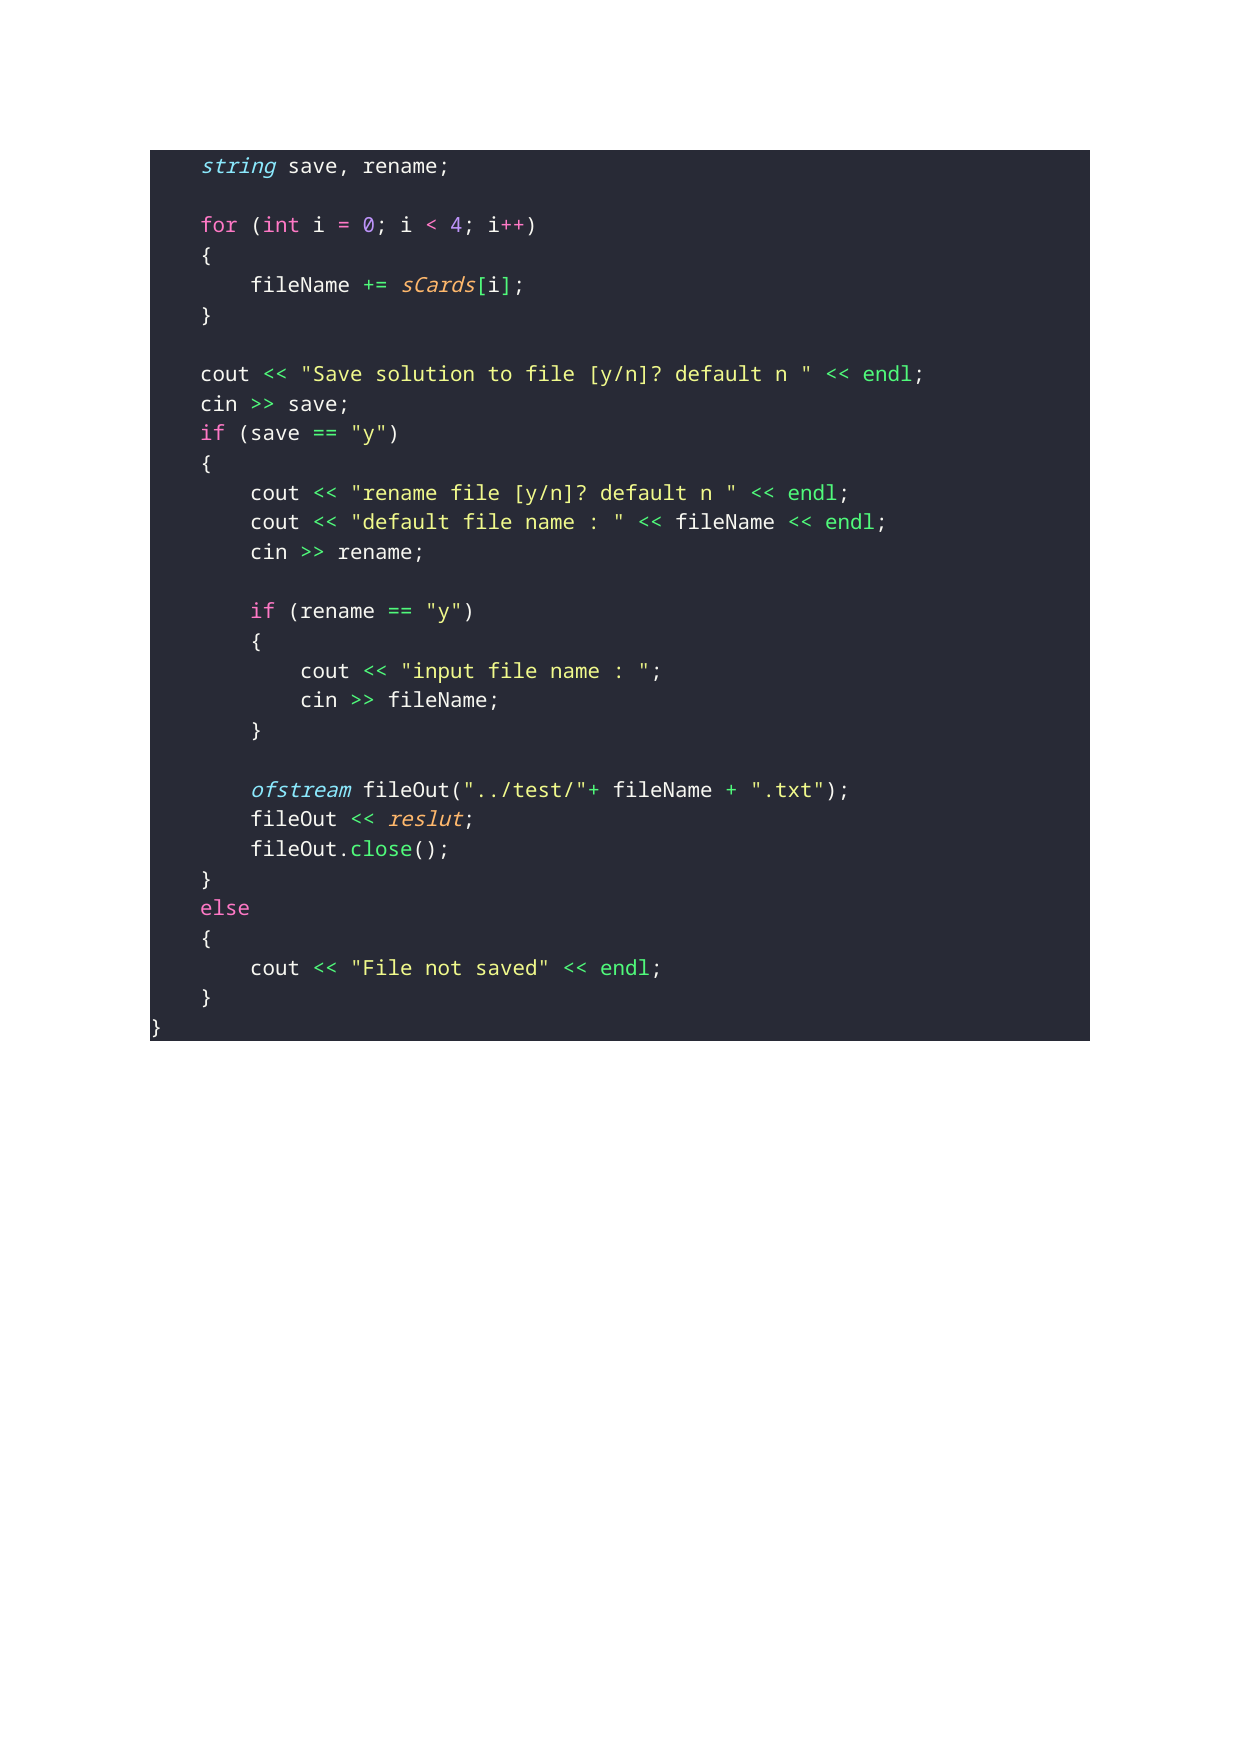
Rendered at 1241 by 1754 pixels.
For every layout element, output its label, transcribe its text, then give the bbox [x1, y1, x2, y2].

text string save, rename; [150, 150, 1090, 180]
text } [150, 714, 1090, 744]
text fileOut << reslut; [150, 803, 1090, 833]
text } [150, 862, 1090, 892]
text { [150, 922, 1090, 952]
text { [150, 625, 1090, 655]
text } [150, 1011, 1090, 1041]
text } [150, 298, 1090, 328]
text cout << "Save solution to file [y/n]? default n " << endl; [150, 358, 1090, 387]
text for (int i = 0; i < 4; i++) [150, 209, 1090, 239]
text else [150, 892, 1090, 922]
text cin >> fileName; [150, 684, 1090, 714]
text { [150, 239, 1090, 269]
text if (save == "y") [150, 417, 1090, 447]
text cout << "input file name : "; [150, 655, 1090, 684]
text cin >> rename; [150, 536, 1090, 566]
text cout << "default file name : " << fileName << endl; [150, 506, 1090, 536]
text } [150, 981, 1090, 1011]
text if (rename == "y") [150, 595, 1090, 625]
text { [150, 447, 1090, 477]
text cout << "File not saved" << endl; [150, 952, 1090, 981]
text cin >> save; [150, 387, 1090, 417]
text ofstream fileOut("../test/"+ fileName + ".txt"); [150, 773, 1090, 803]
text fileName += sCards[i]; [150, 269, 1090, 298]
text cout << "rename file [y/n]? default n " << endl; [150, 477, 1090, 506]
text fileOut.close(); [150, 833, 1090, 862]
